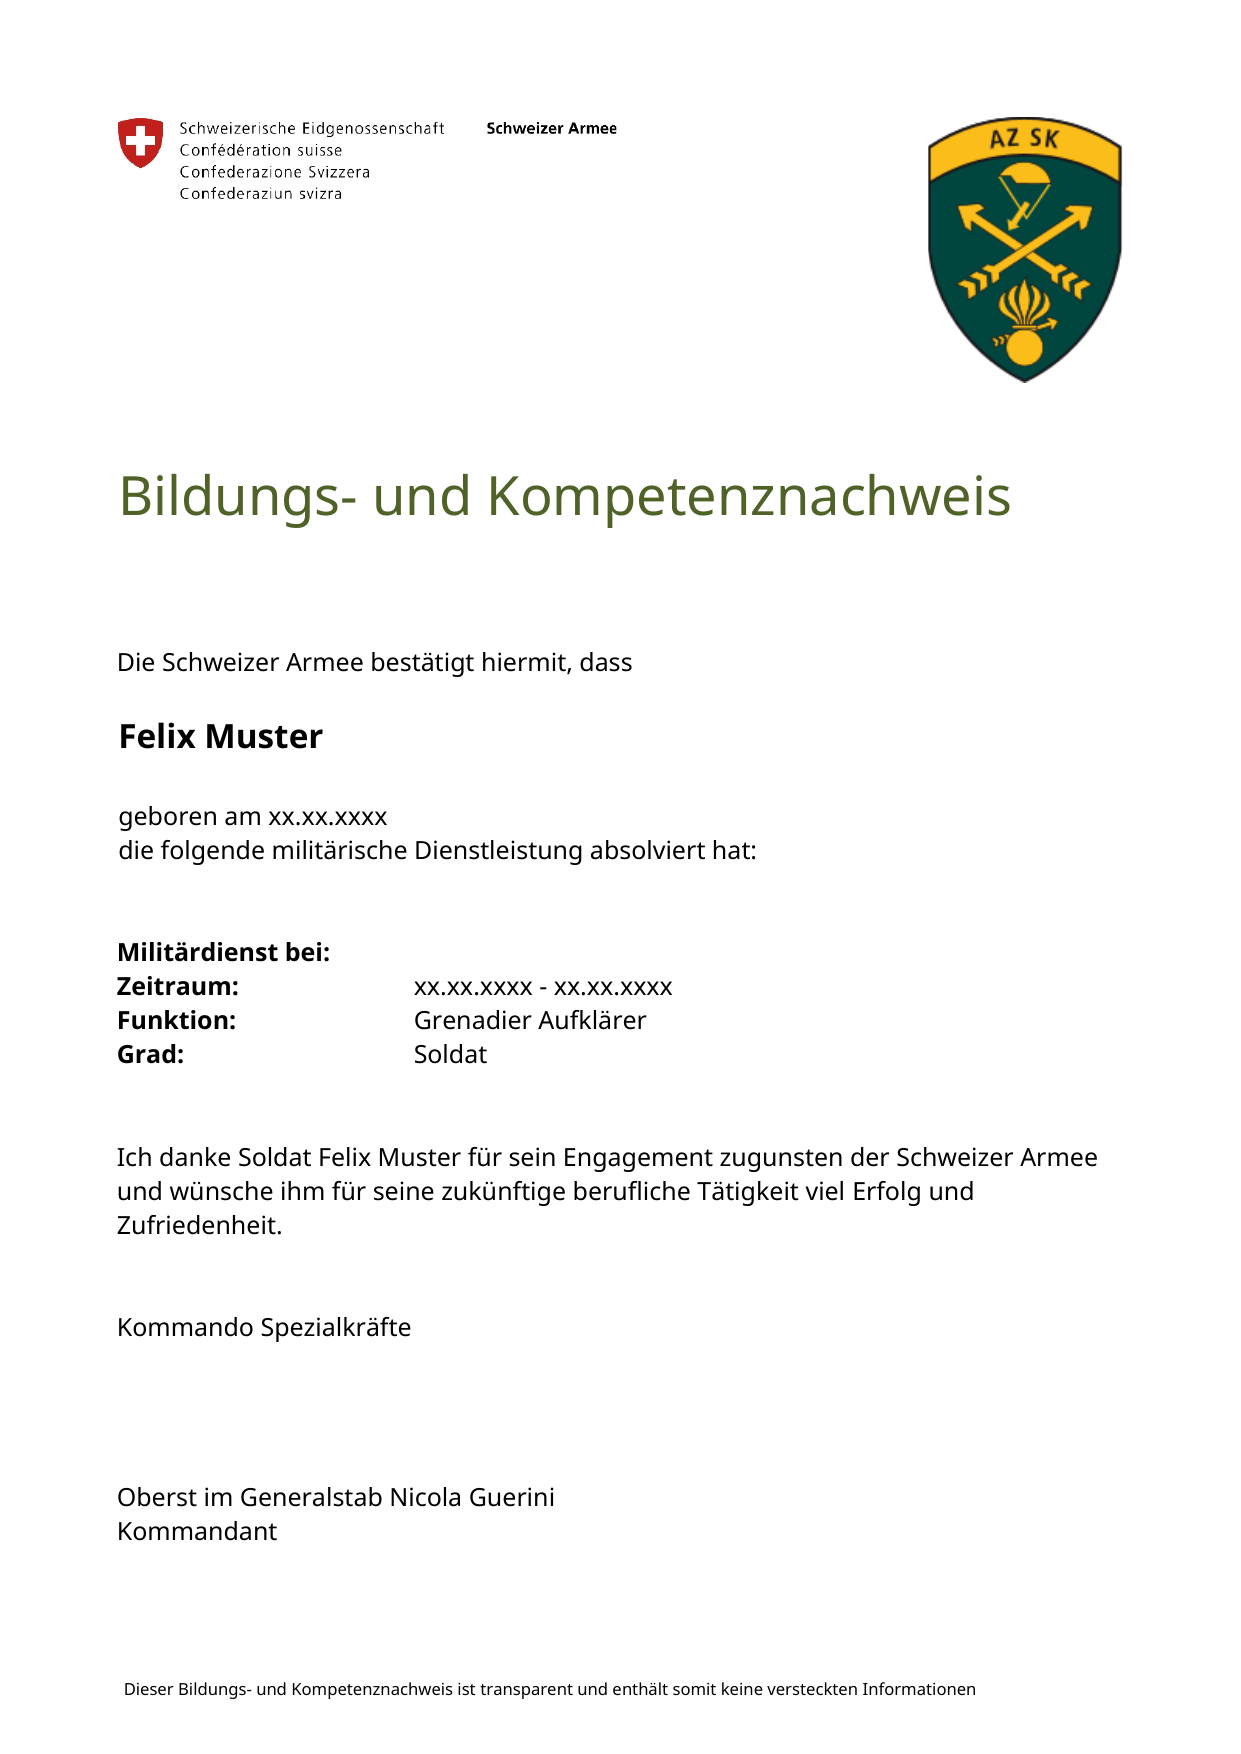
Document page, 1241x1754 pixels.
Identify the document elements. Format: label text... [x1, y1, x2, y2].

text Zeitraum: xx.xx.xxxx - xx.xx.xxxx [117, 969, 1122, 1003]
text Militärdienst bei: [117, 935, 1122, 969]
text geboren am xx.xx.xxxx [118, 799, 1122, 833]
text Kommando Spezialkräfte [117, 1309, 1122, 1344]
text Felix Muster [118, 712, 1122, 758]
text die folgende militärische Dienstleistung absolviert hat: [118, 833, 1122, 867]
text Kommandant [117, 1514, 1122, 1548]
text Funktion: Grenadier Aufklärer [117, 1003, 1122, 1037]
text Oberst im Generalstab Nicola Guerini [117, 1480, 1122, 1514]
text Die Schweizer Armee bestätigt hiermit, dass [117, 644, 1122, 678]
picture [118, 118, 617, 199]
text Ich danke Soldat Felix Muster für sein Engagement zugunsten der Schweizer Armee und wünsche ihm für seine zukünftige berufliche Tätigkeit viel Erfolg und Zufriedenheit. [117, 1105, 1122, 1241]
picture [928, 117, 1123, 383]
text Bildungs- und Kompetenznachweis [118, 457, 1122, 531]
text Grad: Soldat [117, 1037, 1122, 1071]
